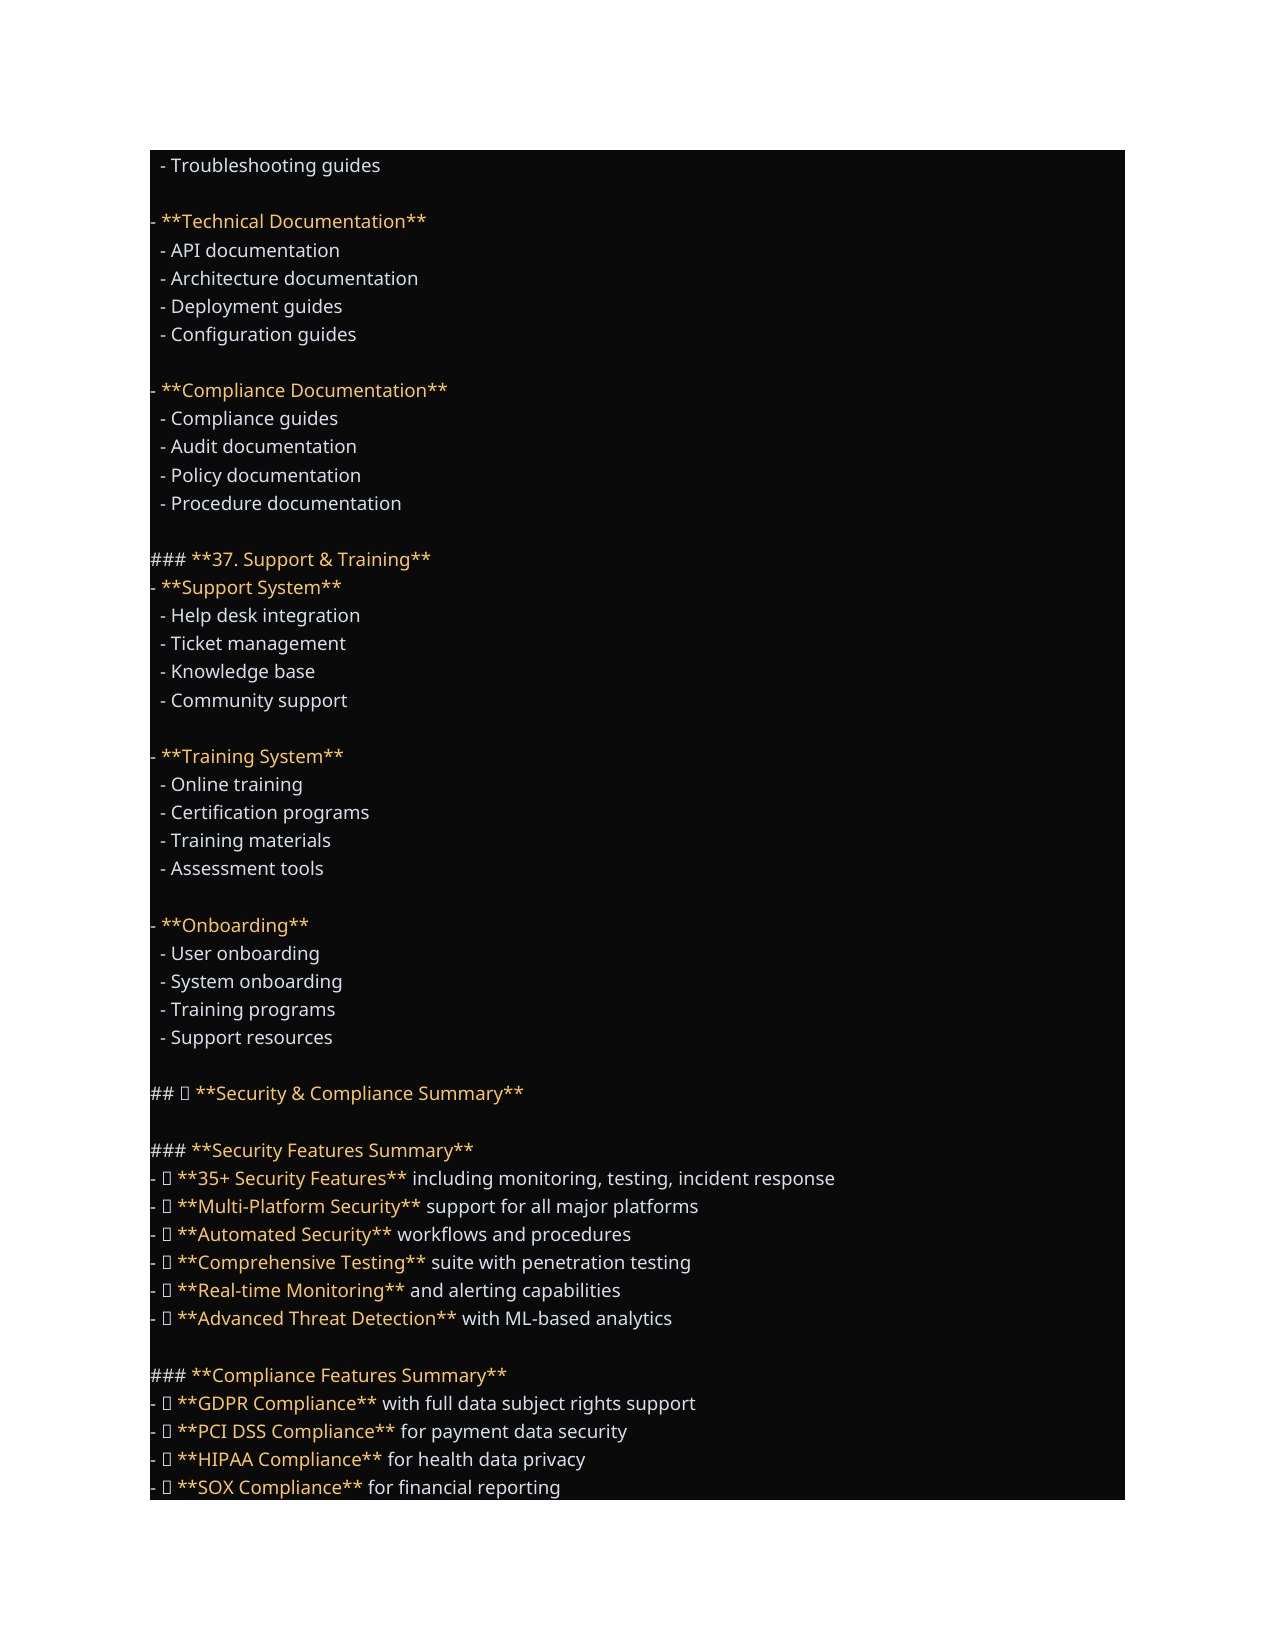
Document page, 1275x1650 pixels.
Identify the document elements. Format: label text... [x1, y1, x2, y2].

text ### **Compliance Features Summary** [150, 1359, 1125, 1387]
text - Online training [150, 769, 1125, 797]
text - ✅ **GDPR Compliance** with full data subject rights support [150, 1387, 1125, 1416]
text - Architecture documentation [150, 262, 1125, 291]
text ### **Security Features Summary** [150, 1134, 1125, 1162]
text - Help desk integration [150, 600, 1125, 628]
text - ✅ **Multi-Platform Security** support for all major platforms [150, 1191, 1125, 1219]
text - ✅ **HIPAA Compliance** for health data privacy [150, 1444, 1125, 1472]
text ### **37. Support & Training** [150, 544, 1125, 572]
text - Community support [150, 684, 1125, 712]
text - Policy documentation [150, 459, 1125, 487]
text - ✅ **SOX Compliance** for financial reporting [150, 1472, 1125, 1500]
text - ✅ **Advanced Threat Detection** with ML-based analytics [150, 1303, 1125, 1331]
text - **Support System** [150, 572, 1125, 600]
text - Support resources [150, 1022, 1125, 1050]
text - Knowledge base [150, 656, 1125, 684]
text - Troubleshooting guides [150, 150, 1125, 178]
text - Ticket management [150, 628, 1125, 656]
text - ✅ **35+ Security Features** including monitoring, testing, incident response [150, 1162, 1125, 1191]
text - System onboarding [150, 966, 1125, 994]
text - Training programs [150, 994, 1125, 1022]
text - Compliance guides [150, 403, 1125, 431]
text - Deployment guides [150, 291, 1125, 319]
text - **Training System** [150, 741, 1125, 769]
text - **Technical Documentation** [150, 206, 1125, 234]
text - Certification programs [150, 797, 1125, 825]
text - Procedure documentation [150, 487, 1125, 516]
text - Configuration guides [150, 319, 1125, 347]
text - ✅ **Automated Security** workflows and procedures [150, 1219, 1125, 1247]
text - API documentation [150, 234, 1125, 262]
text - **Compliance Documentation** [150, 375, 1125, 403]
text ## 🔐 **Security & Compliance Summary** [150, 1078, 1125, 1106]
text - ✅ **Real-time Monitoring** and alerting capabilities [150, 1275, 1125, 1303]
text - Assessment tools [150, 853, 1125, 881]
text - Audit documentation [150, 431, 1125, 459]
text - **Onboarding** [150, 909, 1125, 937]
text - Training materials [150, 825, 1125, 853]
text - ✅ **Comprehensive Testing** suite with penetration testing [150, 1247, 1125, 1275]
text - User onboarding [150, 937, 1125, 966]
text - ✅ **PCI DSS Compliance** for payment data security [150, 1416, 1125, 1444]
